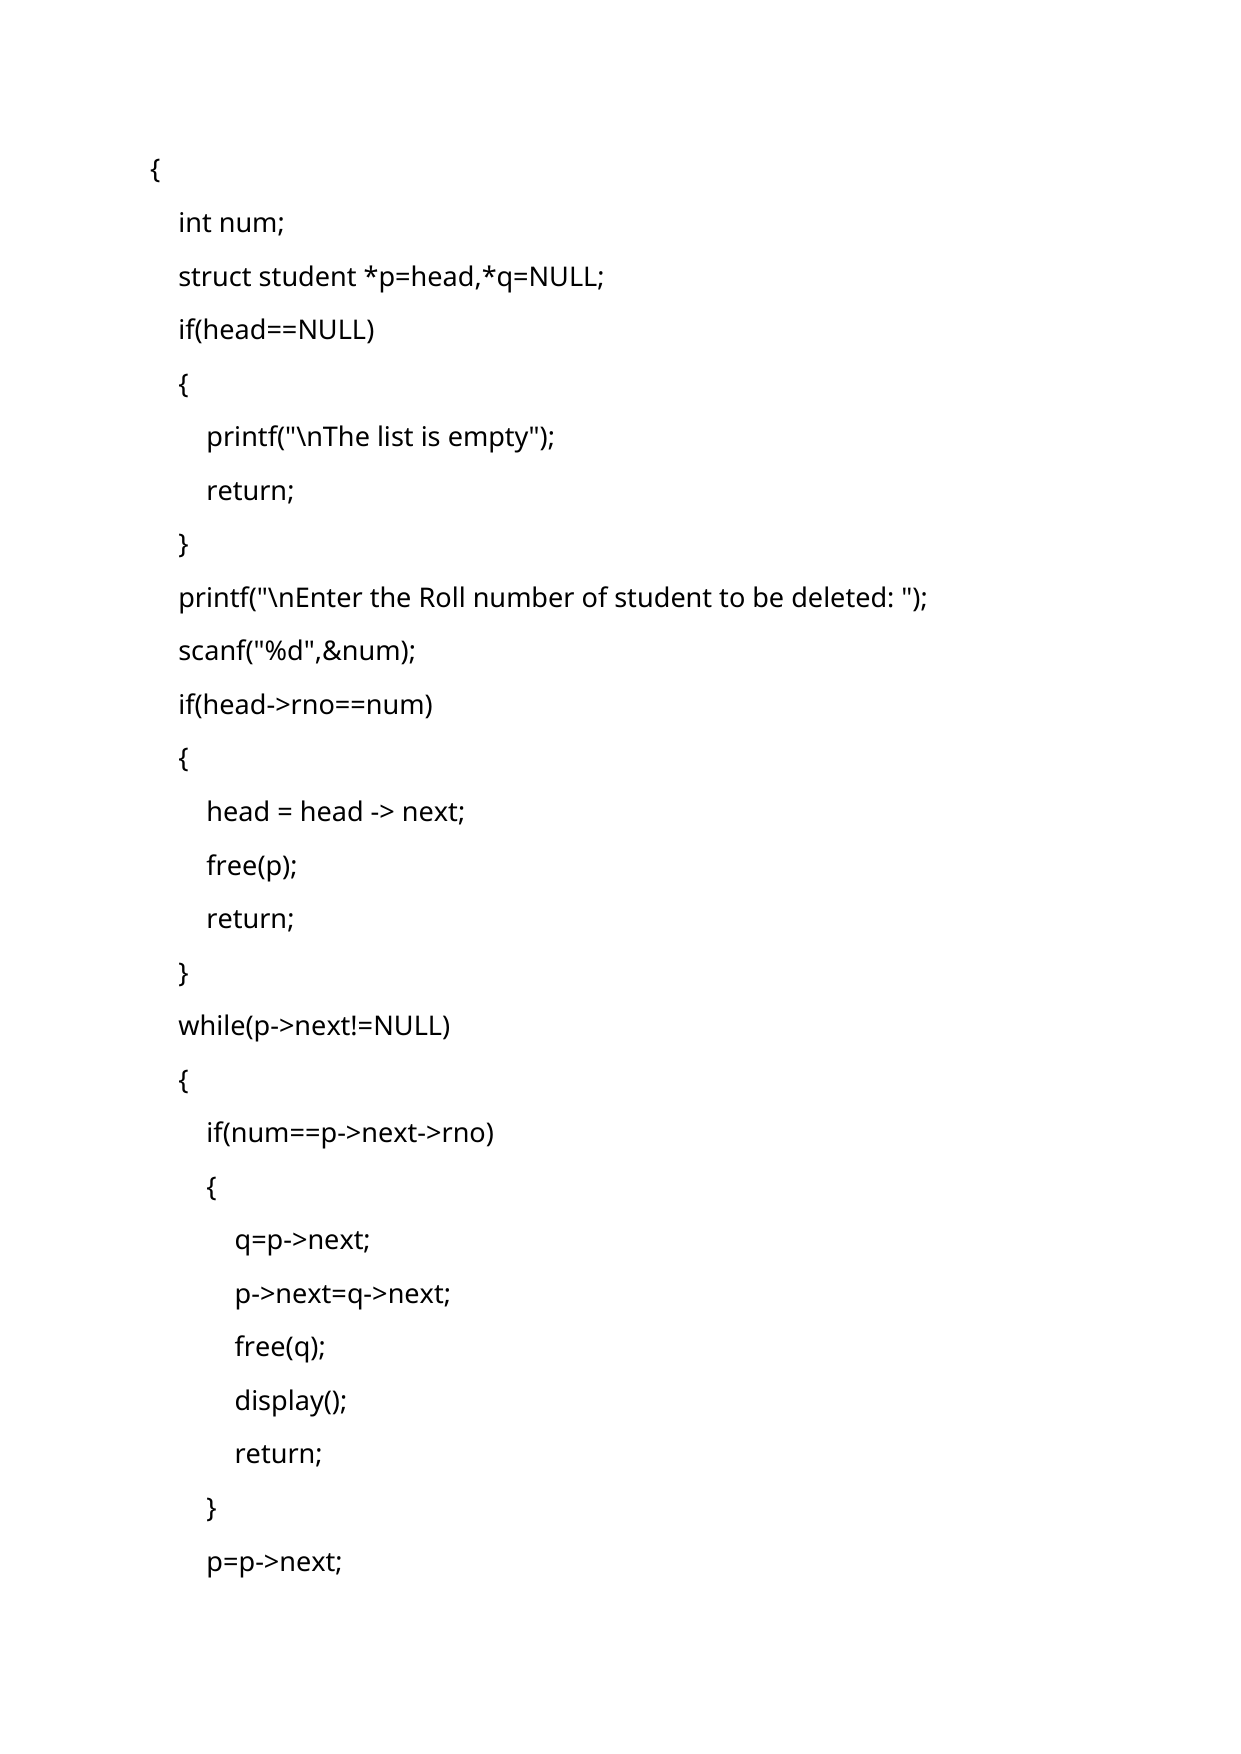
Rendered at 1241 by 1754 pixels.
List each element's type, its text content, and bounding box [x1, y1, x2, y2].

text } [150, 1488, 1090, 1525]
text return; [150, 899, 1090, 936]
text int num; [150, 203, 1090, 240]
text head = head -> next; [150, 792, 1090, 829]
text printf("\nThe list is empty"); [150, 418, 1090, 454]
text if(head->rno==num) [150, 685, 1090, 722]
text free(q); [150, 1328, 1090, 1365]
text p->next=q->next; [150, 1274, 1090, 1311]
text printf("\nEnter the Roll number of student to be deleted: "); [150, 578, 1090, 615]
text p=p->next; [150, 1542, 1090, 1579]
text { [150, 150, 1090, 187]
text { [150, 739, 1090, 776]
text if(head==NULL) [150, 311, 1090, 347]
text { [150, 1167, 1090, 1204]
text return; [150, 471, 1090, 508]
text scanf("%d",&num); [150, 632, 1090, 669]
text q=p->next; [150, 1221, 1090, 1258]
text free(p); [150, 846, 1090, 883]
text return; [150, 1435, 1090, 1472]
text { [150, 364, 1090, 401]
text } [150, 525, 1090, 562]
text display(); [150, 1381, 1090, 1418]
text struct student *p=head,*q=NULL; [150, 257, 1090, 294]
text while(p->next!=NULL) [150, 1007, 1090, 1043]
text { [150, 1060, 1090, 1097]
text if(num==p->next->rno) [150, 1114, 1090, 1151]
text } [150, 953, 1090, 990]
